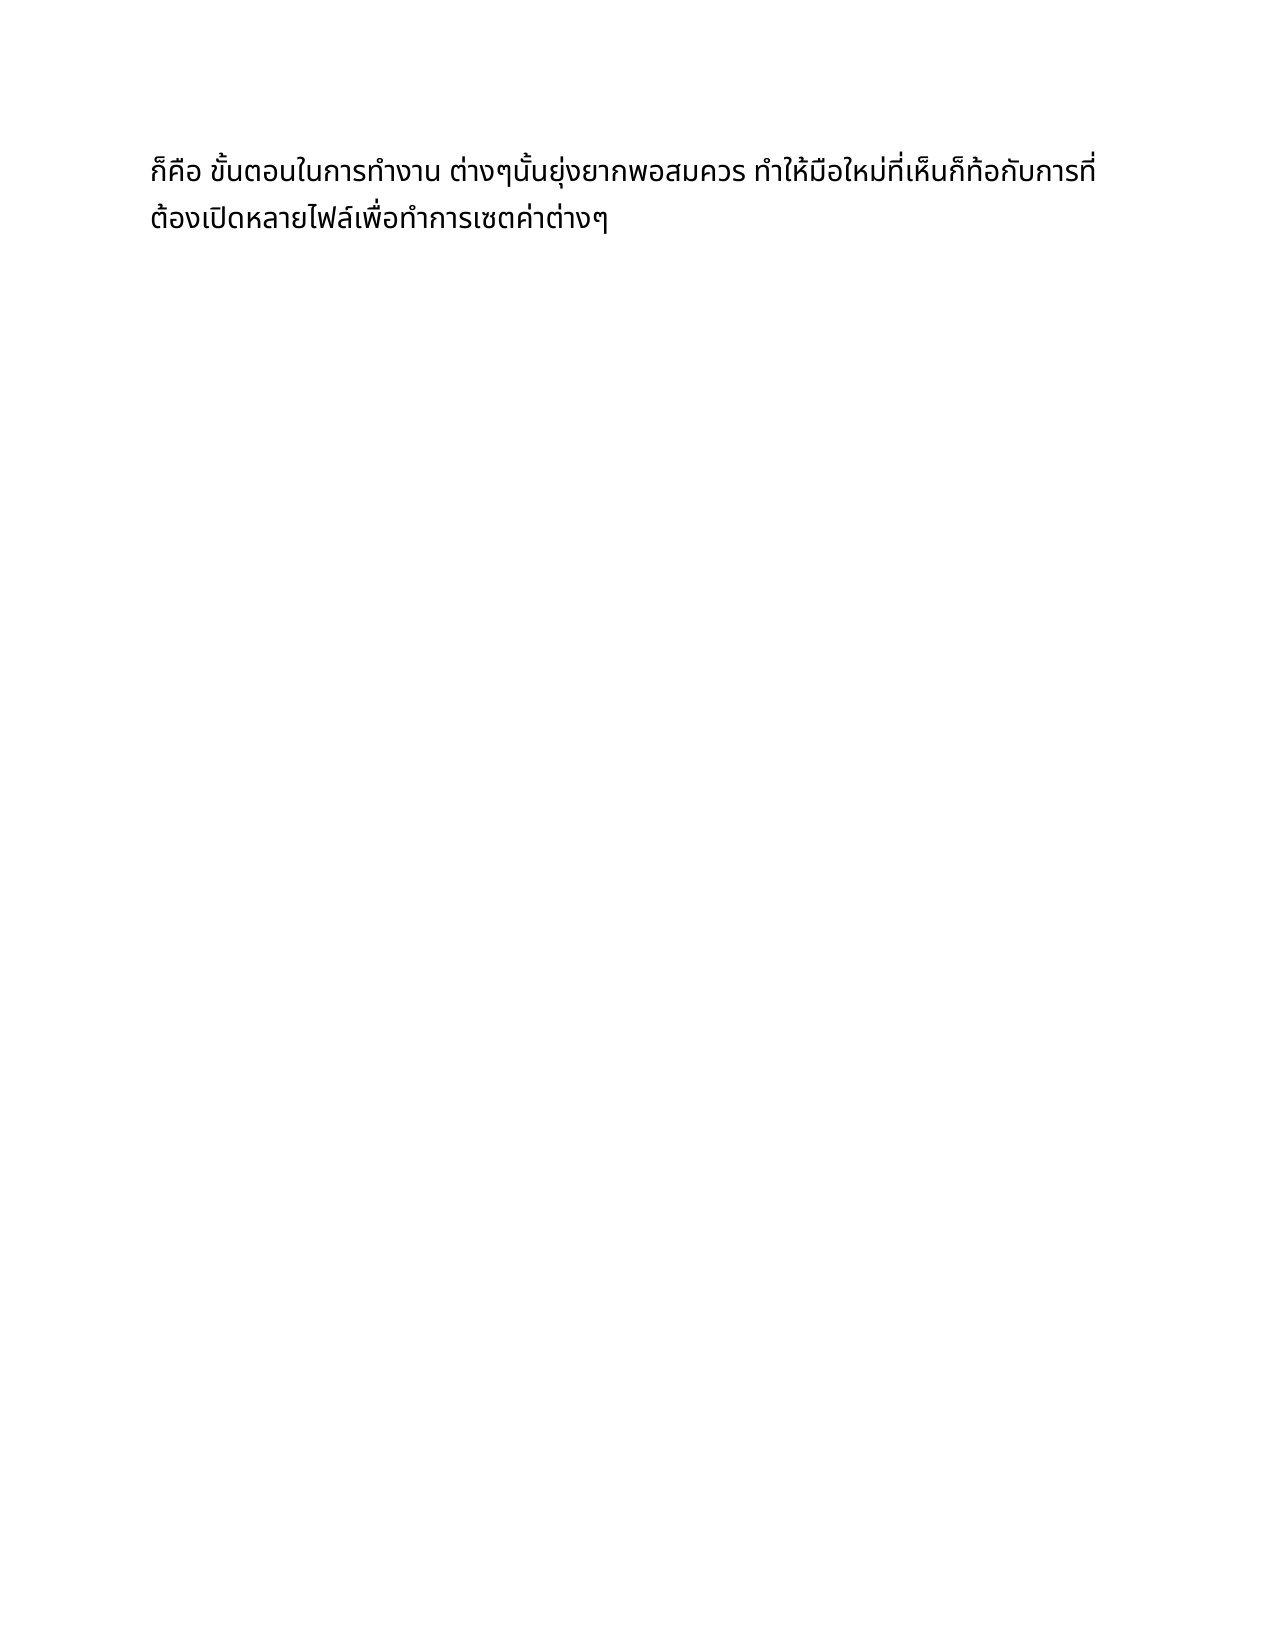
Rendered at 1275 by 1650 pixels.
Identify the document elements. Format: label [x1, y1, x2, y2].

text [150, 150, 1125, 242]
